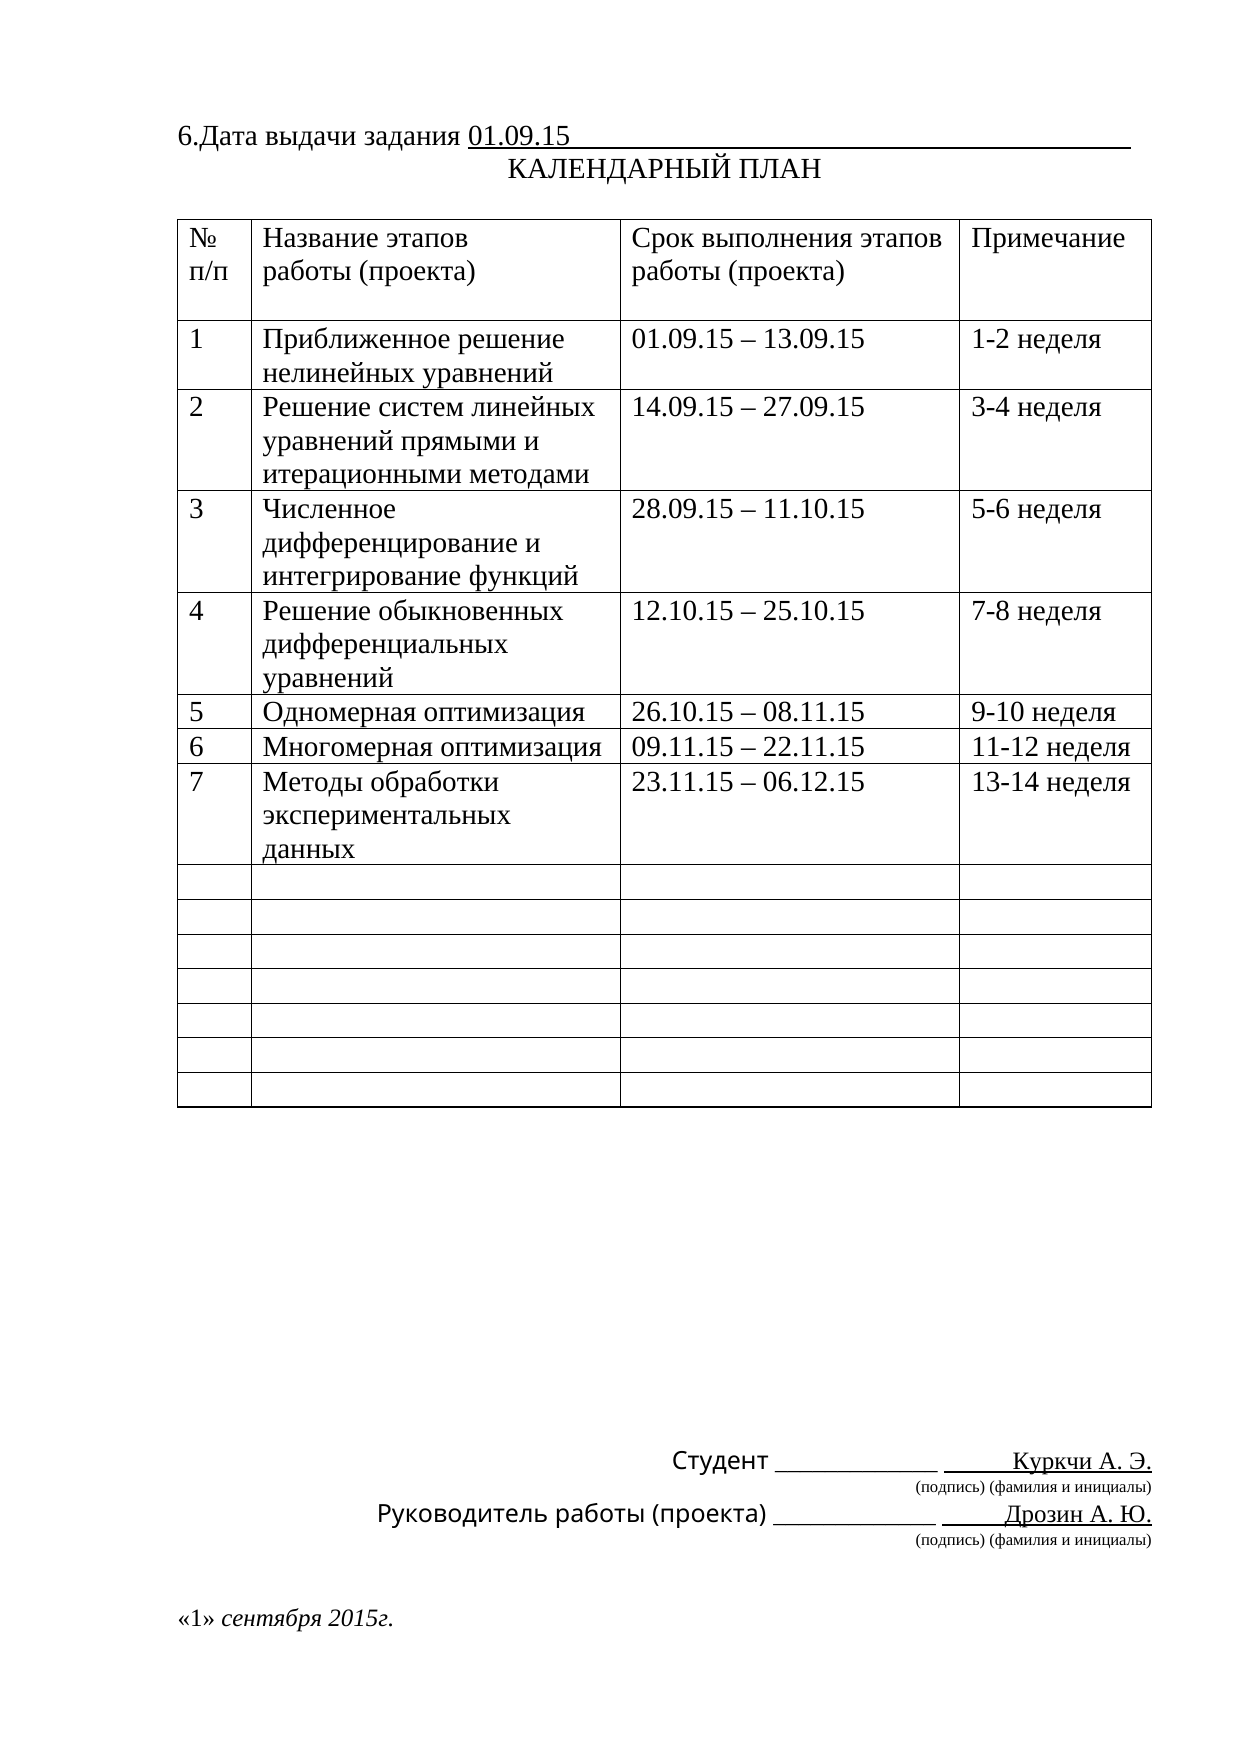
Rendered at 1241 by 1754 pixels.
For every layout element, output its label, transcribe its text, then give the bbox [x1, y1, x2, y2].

table_cell [252, 1004, 620, 1037]
table_cell Решение обыкновенных дифференциальных уравнений [252, 593, 620, 693]
table_cell 28.09.15 – 11.10.15 [621, 491, 959, 592]
table_cell 3 [178, 491, 251, 592]
table_cell Численное дифференцирование и интегрирование функций [252, 491, 620, 592]
table_header Примечание [960, 220, 1151, 320]
table_cell [178, 1038, 251, 1072]
table_cell 11-12 неделя [960, 729, 1151, 763]
table_cell [621, 1004, 959, 1037]
table_cell Приближенное решение нелинейных уравнений [252, 321, 620, 388]
text Руководитель работы (проекта) _____________ Дрозин А. Ю. [177, 1496, 1152, 1530]
table_cell [960, 935, 1151, 968]
table_cell 13-14 неделя [960, 764, 1151, 864]
table_cell [960, 969, 1151, 1003]
table_cell [960, 1073, 1151, 1106]
table_cell [960, 865, 1151, 899]
table_cell 12.10.15 – 25.10.15 [621, 593, 959, 693]
table_cell [252, 865, 620, 899]
text КАЛЕНДАРНЫЙ ПЛАН [177, 152, 1152, 185]
table_cell [621, 1038, 959, 1072]
table_cell [621, 1073, 959, 1106]
text Студент _____________ Куркчи А. Э. [177, 1443, 1152, 1477]
table_cell 7 [178, 764, 251, 864]
table_cell [960, 1004, 1151, 1037]
table_cell [178, 969, 251, 1003]
table_cell [252, 969, 620, 1003]
table_cell 6 [178, 729, 251, 763]
table_cell 1 [178, 321, 251, 388]
table_cell [252, 900, 620, 933]
table_header № п/п [178, 220, 251, 320]
table_cell 5 [178, 695, 251, 728]
table_cell 1-2 неделя [960, 321, 1151, 388]
table_cell [960, 900, 1151, 933]
table_cell [252, 935, 620, 968]
table_cell 09.11.15 – 22.11.15 [621, 729, 959, 763]
table_cell 26.10.15 – 08.11.15 [621, 695, 959, 728]
table_cell 23.11.15 – 06.12.15 [621, 764, 959, 864]
table_cell [178, 935, 251, 968]
table_cell [178, 1004, 251, 1037]
table_cell 2 [178, 390, 251, 490]
table_cell [621, 865, 959, 899]
text (подпись) (фамилия и инициалы) [177, 1530, 1152, 1549]
table_cell Методы обработки экспериментальных данных [252, 764, 620, 864]
table_cell [178, 900, 251, 933]
table_cell [178, 865, 251, 899]
table_cell Решение систем линейных уравнений прямыми и итерационными методами [252, 390, 620, 490]
table_cell 7-8 неделя [960, 593, 1151, 693]
table_cell 5-6 неделя [960, 491, 1151, 592]
table_cell 01.09.15 – 13.09.15 [621, 321, 959, 388]
table_cell [252, 1073, 620, 1106]
table_header Название этапов работы (проекта) [252, 220, 620, 320]
table_cell [178, 1073, 251, 1106]
text (подпись) (фамилия и инициалы) [177, 1477, 1152, 1496]
table_cell [621, 900, 959, 933]
table_cell 9-10 неделя [960, 695, 1151, 728]
table_cell 4 [178, 593, 251, 693]
table_cell 3-4 неделя [960, 390, 1151, 490]
table_cell Многомерная оптимизация [252, 729, 620, 763]
text 6.Дата выдачи задания 01.09.15 [177, 118, 1152, 152]
table_cell [621, 935, 959, 968]
table_cell 14.09.15 – 27.09.15 [621, 390, 959, 490]
table_header Срок выполнения этапов работы (проекта) [621, 220, 959, 320]
table_cell [252, 1038, 620, 1072]
table_cell [621, 969, 959, 1003]
text «1» сентября 2015г. [177, 1603, 1152, 1632]
table_cell [960, 1038, 1151, 1072]
table_cell Одномерная оптимизация [252, 695, 620, 728]
